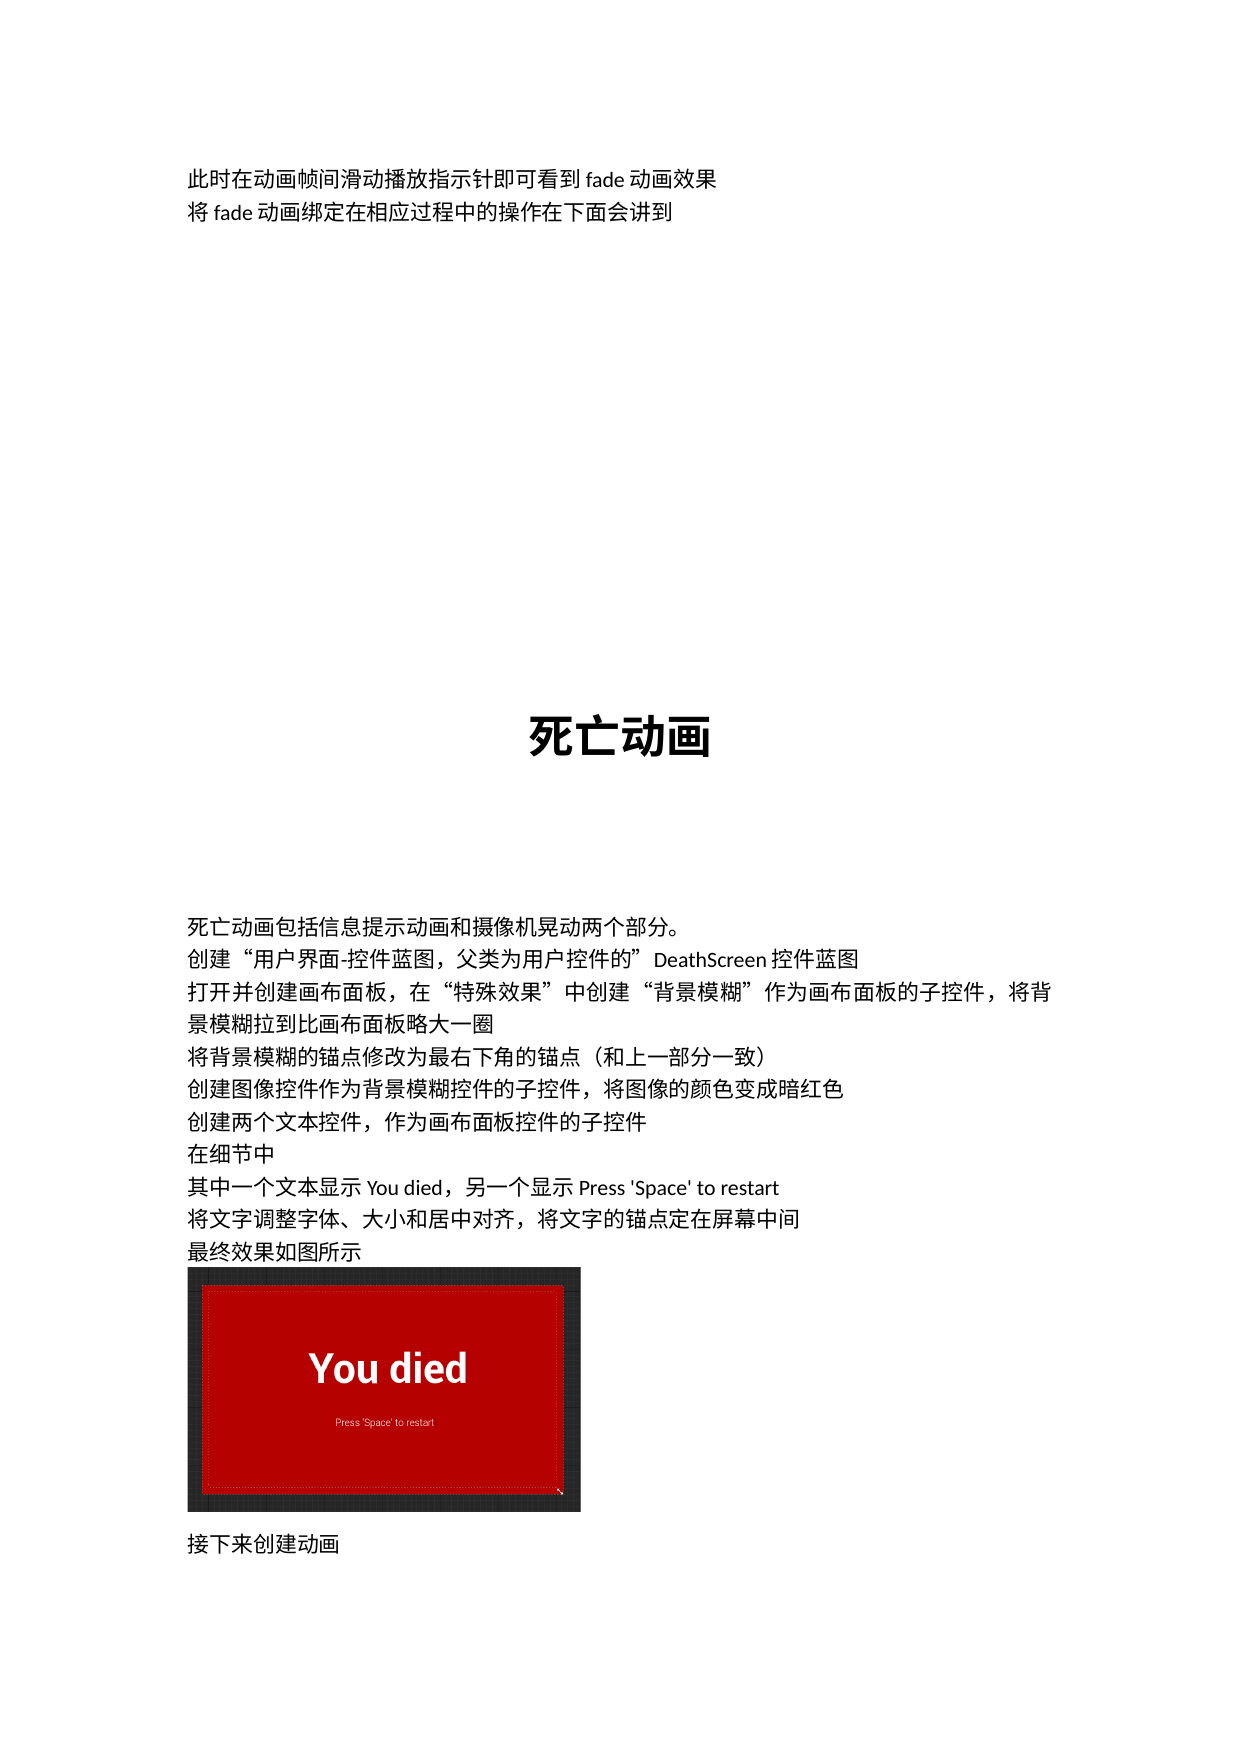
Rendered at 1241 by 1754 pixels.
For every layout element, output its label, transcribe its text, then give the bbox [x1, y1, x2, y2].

text 将背景模糊的锚点修改为最右下角的锚点（和上一部分一致） [187, 1039, 1053, 1072]
text 将fade动画绑定在相应过程中的操作在下面会讲到 [187, 194, 1053, 227]
text 在细节中 [187, 1137, 1053, 1169]
text 死亡动画包括信息提示动画和摄像机晃动两个部分。 [187, 909, 1053, 942]
text 创建图像控件作为背景模糊控件的子控件，将图像的颜色变成暗红色 [187, 1072, 1053, 1104]
text 最终效果如图所示 [187, 1234, 1053, 1267]
text 创建“用户界面-控件蓝图，父类为用户控件的”DeathScreen控件蓝图 [187, 942, 1053, 974]
picture [187, 1267, 581, 1512]
text 创建两个文本控件，作为画布面板控件的子控件 [187, 1104, 1053, 1137]
subtitle 死亡动画 [187, 685, 1053, 782]
text 打开并创建画布面板，在“特殊效果”中创建“背景模糊”作为画布面板的子控件，将背景模糊拉到比画布面板略大一圈 [187, 974, 1053, 1039]
text 接下来创建动画 [187, 1527, 1053, 1559]
text 将文字调整字体、大小和居中对齐，将文字的锚点定在屏幕中间 [187, 1202, 1053, 1234]
text 其中一个文本显示You died，另一个显示Press 'Space' to restart [187, 1169, 1053, 1202]
text 此时在动画帧间滑动播放指示针即可看到fade动画效果 [187, 162, 1053, 194]
